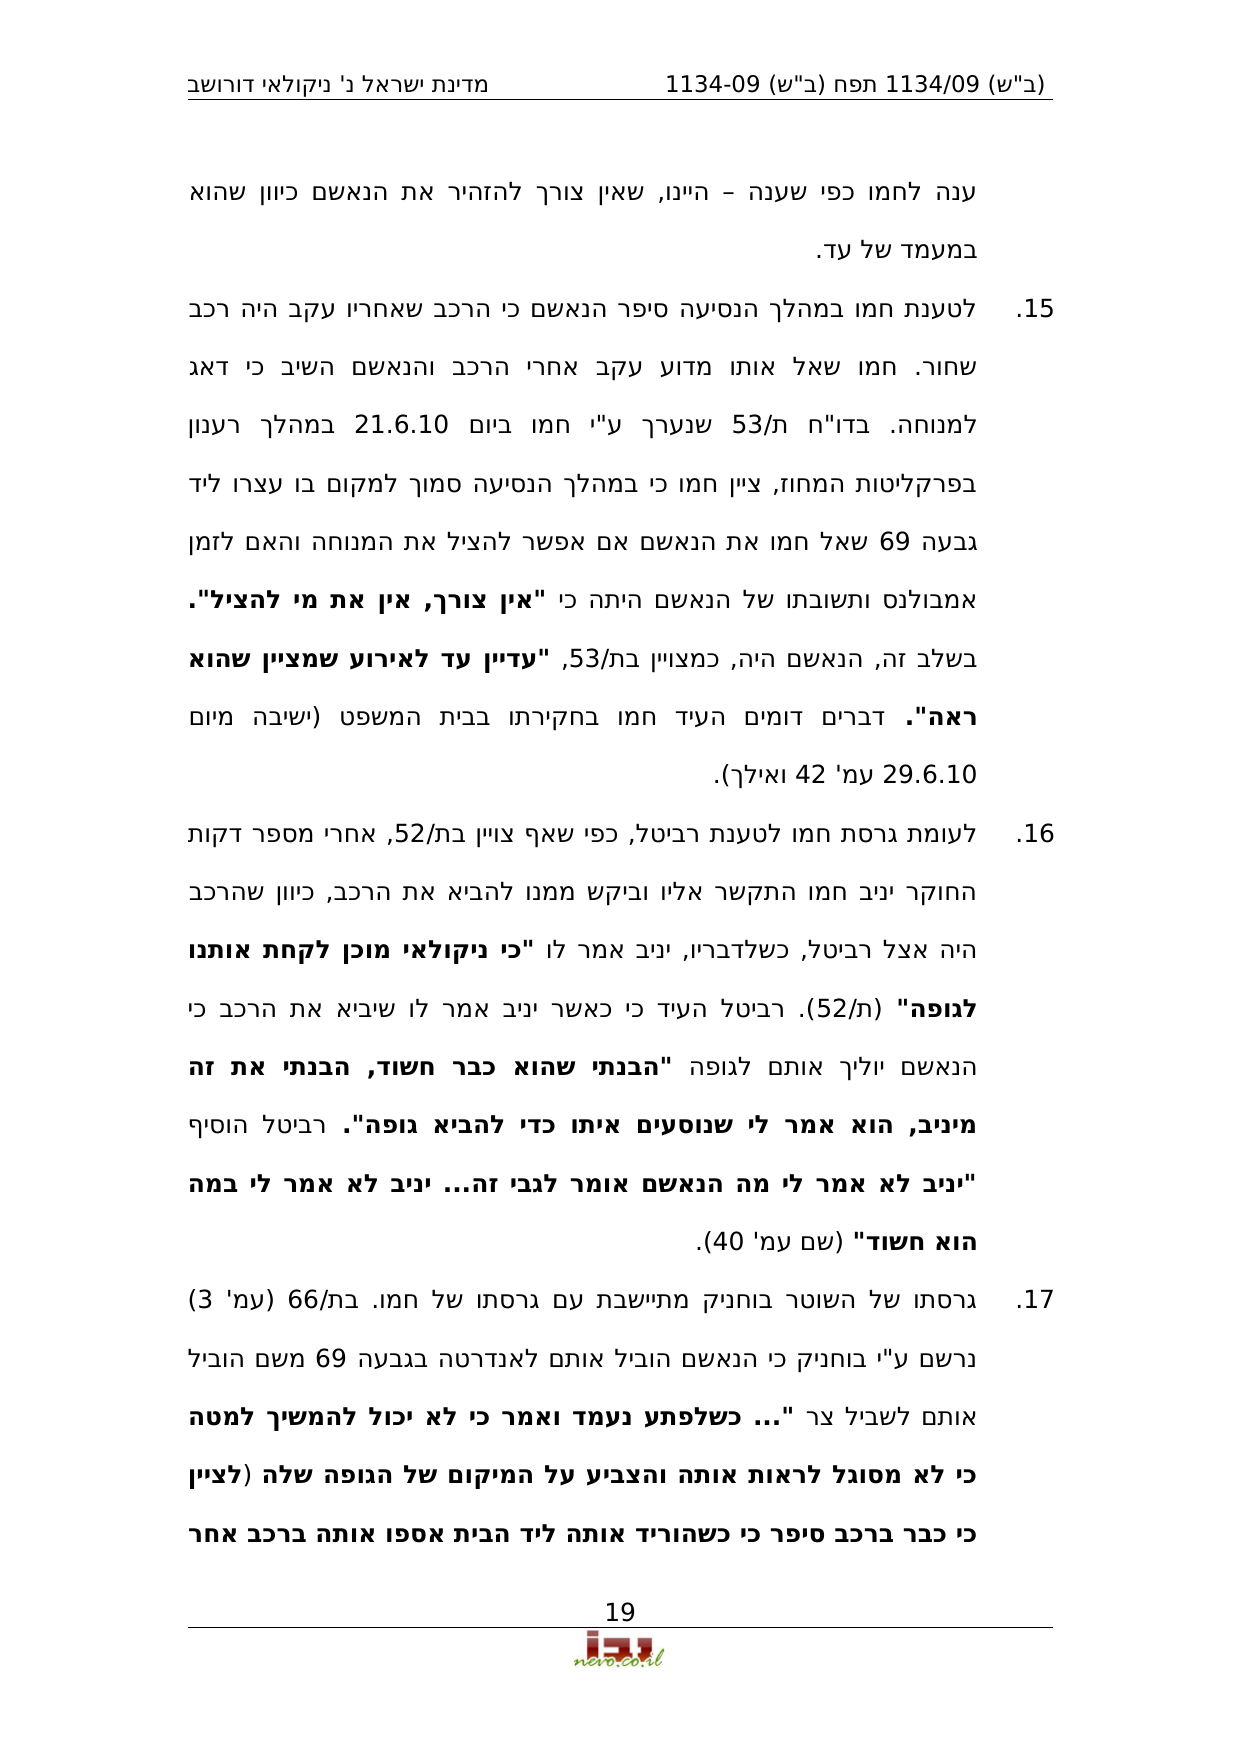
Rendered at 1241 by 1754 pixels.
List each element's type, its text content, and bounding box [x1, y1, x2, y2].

picture [574, 1630, 666, 1668]
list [187, 1286, 1015, 1548]
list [187, 177, 1015, 265]
list לטענת חמו במהלך הנסיעה סיפר הנאשם כי הרכב שאחריו עקב היה רכב שחור. חמו שאל אותו מדוע עקב אחרי הרכב והנאשם השיב כי דאג למנוחה. בדו"ח ת/53 שנערך ע"י חמו ביום 21.6.10 במהלך רענון בפרקליטות המחוז, ציין חמו כי במהלך הנסיעה סמוך למקום בו עצרו ליד גבעה 69 שאל חמו את הנאשם אם אפשר להציל את המנוחה והאם לזמן אמבולנס ותשובתו של הנאשם היתה כי "אין צורך, אין את מי להציל". בשלב זה, הנאשם היה, כמצויין בת/53, "עדיין עד לאירוע שמציין שהוא ראה". דברים דומים העיד חמו בחקירתו בבית המשפט (ישיבה מיום 29.6.10 עמ' 42 ואילך). [187, 294, 1015, 790]
list לעומת גרסת חמו לטענת רביטל, כפי שאף צויין בת/52, אחרי מספר דקות החוקר יניב חמו התקשר אליו וביקש ממנו להביא את הרכב, כיוון שהרכב היה אצל רביטל, כשלדבריו, יניב אמר לו "כי ניקולאי מוכן לקחת אותנו לגופה" (ת/52). רביטל העיד כי כאשר יניב אמר לו שיביא את הרכב כי הנאשם יוליך אותם לגופה "הבנתי שהוא כבר חשוד, הבנתי את זה מיניב, הוא אמר לי שנוסעים איתו כדי להביא גופה". רביטל הוסיף "יניב לא אמר לי מה הנאשם אומר לגבי זה... יניב לא אמר לי במה הוא חשוד" (שם עמ' 40). [187, 819, 1015, 1256]
